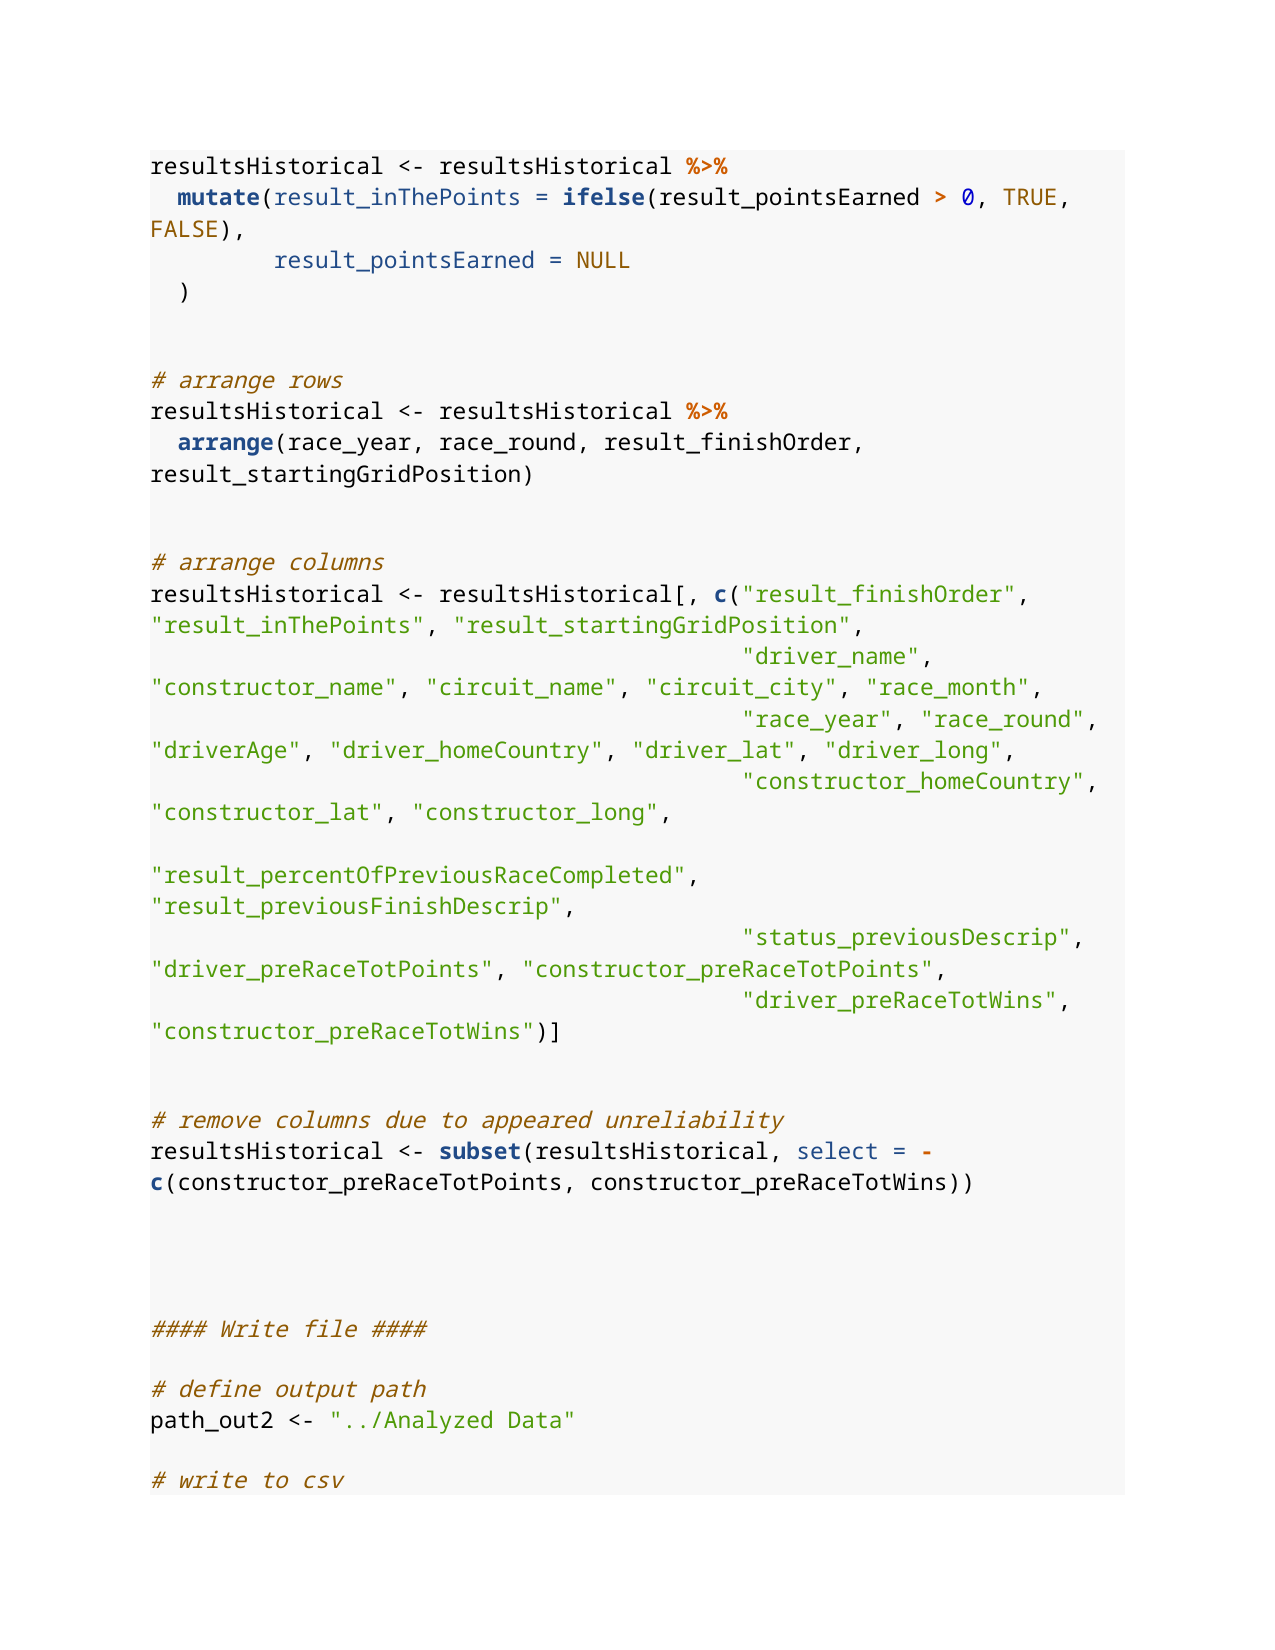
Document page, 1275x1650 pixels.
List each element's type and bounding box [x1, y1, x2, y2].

text [150, 150, 1125, 1495]
